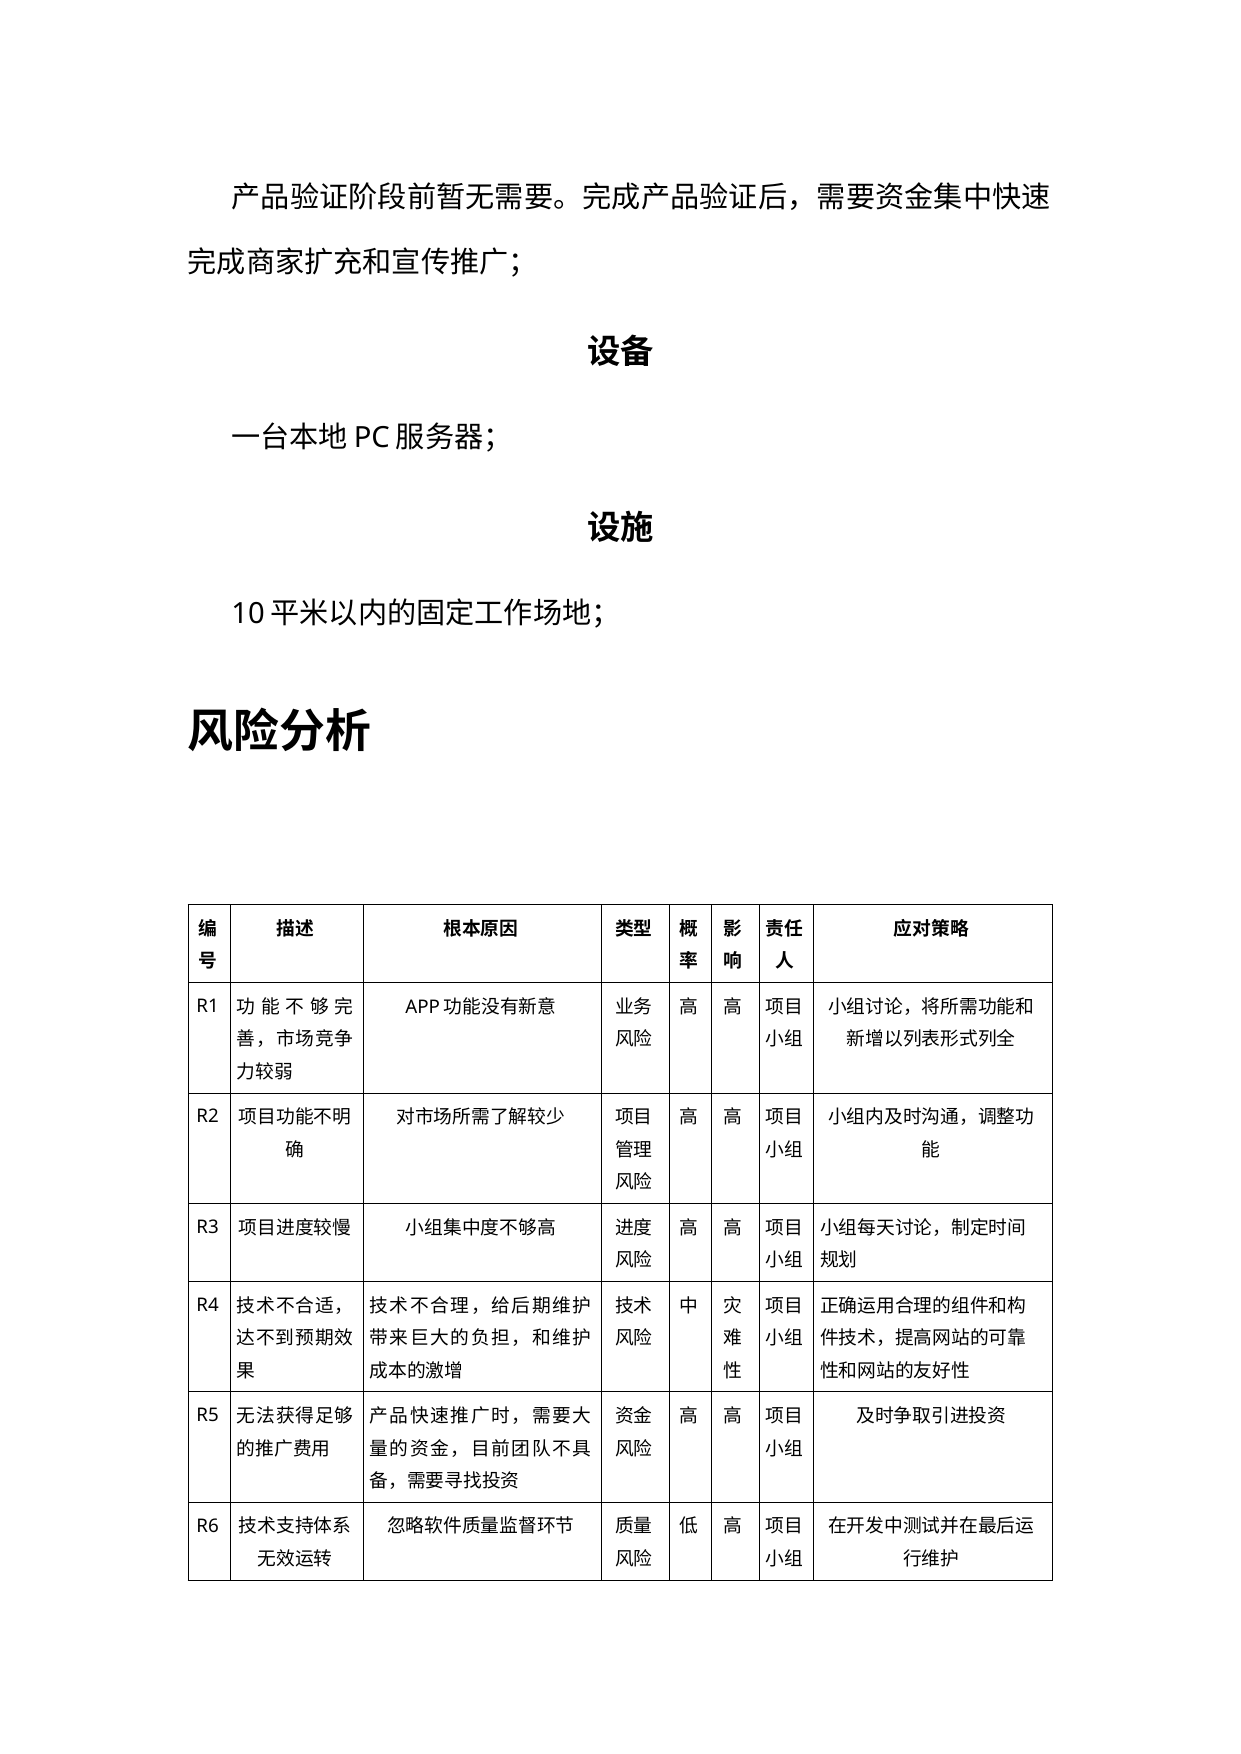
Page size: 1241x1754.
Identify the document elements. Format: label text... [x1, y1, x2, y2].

table_cell 小组集中度不够高 [364, 1204, 601, 1281]
subtitle 风险分析 [187, 679, 1053, 776]
table_cell 项目进度较慢 [231, 1204, 363, 1281]
table_cell 低 [670, 1503, 711, 1579]
table_cell 小组讨论，将所需功能和新增以列表形式列全 [814, 983, 1052, 1092]
table_cell 项目功能不明确 [231, 1094, 363, 1203]
table_cell R3 [189, 1204, 230, 1281]
text 10平米以内的固定工作场地； [187, 578, 1053, 643]
table_cell 产品快速推广时，需要大量的资金，目前团队不具备，需要寻找投资 [364, 1392, 601, 1502]
table_cell R6 [189, 1503, 230, 1579]
table_cell 项目小组 [760, 1204, 813, 1281]
table_cell 无法获得足够的推广费用 [231, 1392, 363, 1502]
table_cell 小组内及时沟通，调整功能 [814, 1094, 1052, 1203]
table_cell 高 [712, 1094, 759, 1203]
table_cell 对市场所需了解较少 [364, 1094, 601, 1203]
table_cell R1 [189, 983, 230, 1092]
table_cell 项目小组 [760, 1503, 813, 1579]
table_header 编号 [189, 905, 230, 982]
table_cell 功能不够完善，市场竞争力较弱 [231, 983, 363, 1092]
subtitle 设备 [187, 317, 1053, 382]
table_cell 灾难性 [712, 1282, 759, 1391]
table_cell 质量风险 [602, 1503, 669, 1579]
table_cell 高 [712, 1204, 759, 1281]
table_header 应对策略 [814, 905, 1052, 982]
table_cell R2 [189, 1094, 230, 1203]
text 产品验证阶段前暂无需要。完成产品验证后，需要资金集中快速完成商家扩充和宣传推广； [187, 162, 1053, 292]
text 一台本地PC服务器； [187, 403, 1053, 468]
table_cell 项目小组 [760, 983, 813, 1092]
table_cell 正确运用合理的组件和构件技术，提高网站的可靠性和网站的友好性 [814, 1282, 1052, 1391]
table_cell 技术风险 [602, 1282, 669, 1391]
table_header 影响 [712, 905, 759, 982]
subtitle 设施 [187, 493, 1053, 558]
table_header 描述 [231, 905, 363, 982]
table_cell 高 [670, 1094, 711, 1203]
table_cell 资金风险 [602, 1392, 669, 1502]
table_cell 技术支持体系无效运转 [231, 1503, 363, 1579]
table_cell 项目小组 [760, 1282, 813, 1391]
table_cell 项目小组 [760, 1392, 813, 1502]
table_cell 高 [670, 983, 711, 1092]
table_cell 技术不合适，达不到预期效果 [231, 1282, 363, 1391]
table_cell 及时争取引进投资 [814, 1392, 1052, 1502]
table_header 类型 [602, 905, 669, 982]
table_cell 小组每天讨论，制定时间规划 [814, 1204, 1052, 1281]
table_cell 在开发中测试并在最后运行维护 [814, 1503, 1052, 1579]
table_header 根本原因 [364, 905, 601, 982]
table_cell 高 [670, 1392, 711, 1502]
table_cell APP功能没有新意 [364, 983, 601, 1092]
table_cell R5 [189, 1392, 230, 1502]
table_cell 高 [670, 1204, 711, 1281]
table_cell 高 [712, 1503, 759, 1579]
table_cell 项目管理风险 [602, 1094, 669, 1203]
table_cell 中 [670, 1282, 711, 1391]
table_cell 项目小组 [760, 1094, 813, 1203]
table_cell 忽略软件质量监督环节 [364, 1503, 601, 1579]
table_cell R4 [189, 1282, 230, 1391]
table_cell 业务风险 [602, 983, 669, 1092]
table_cell 技术不合理，给后期维护带来巨大的负担，和维护成本的激增 [364, 1282, 601, 1391]
table_header 概率 [670, 905, 711, 982]
table_cell 进度风险 [602, 1204, 669, 1281]
table_cell 高 [712, 1392, 759, 1502]
table_header 责任人 [760, 905, 813, 982]
table_cell 高 [712, 983, 759, 1092]
